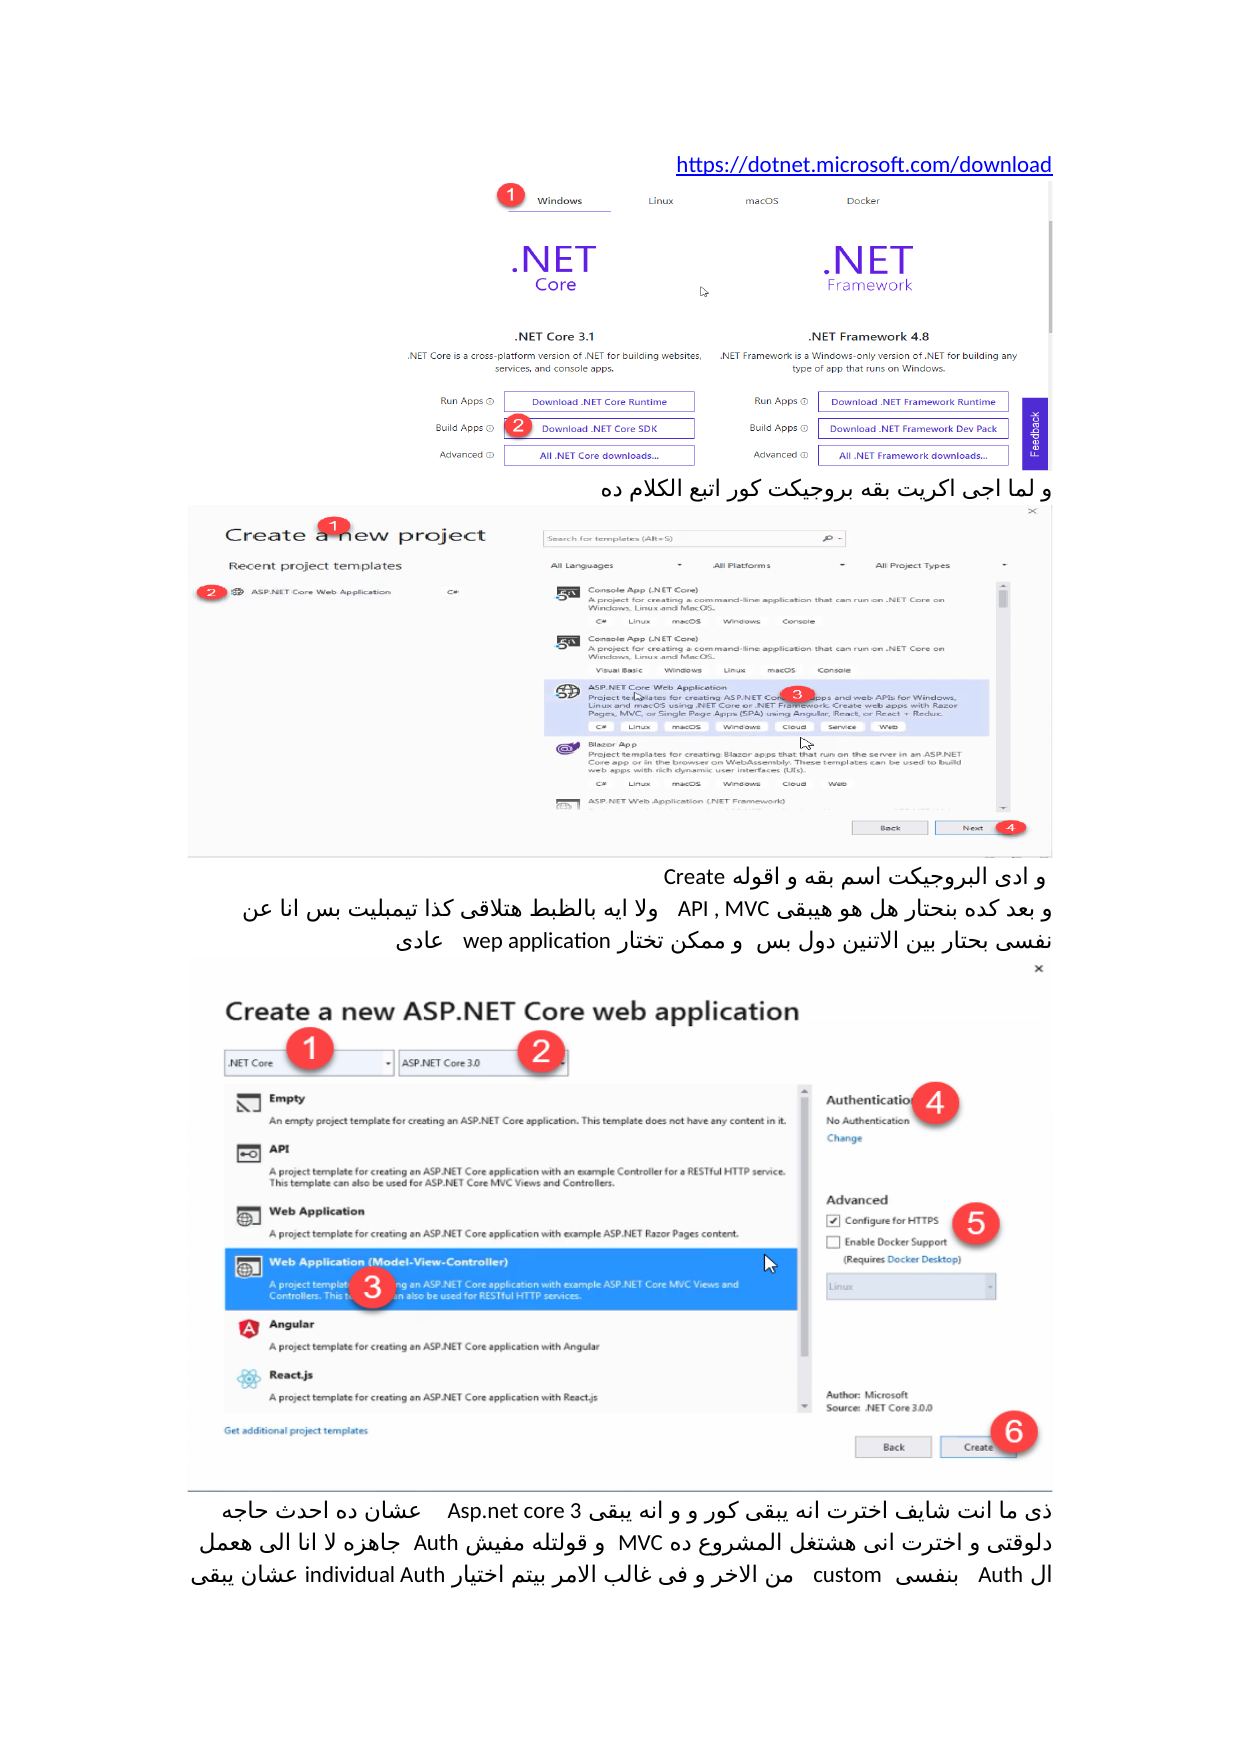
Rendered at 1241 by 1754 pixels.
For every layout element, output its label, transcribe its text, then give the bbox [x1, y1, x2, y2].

picture [187, 958, 1053, 1492]
text و لما اجى اكريت بقه بروجيكت كور اتبع الكلام ده [187, 475, 1053, 501]
picture [384, 181, 1053, 471]
picture [187, 505, 1053, 858]
text و ادى البروجيكت اسم بقه و اقوله Create و بعد كده بنحتار هل هو هيبقى API , MVC ولا ايه بالظبط هتلاقى كذا تيمبليت بس انا عن نفسى بحتار بين الاتنين دول بس و ممكن تختار wep application عادى [187, 862, 1053, 954]
